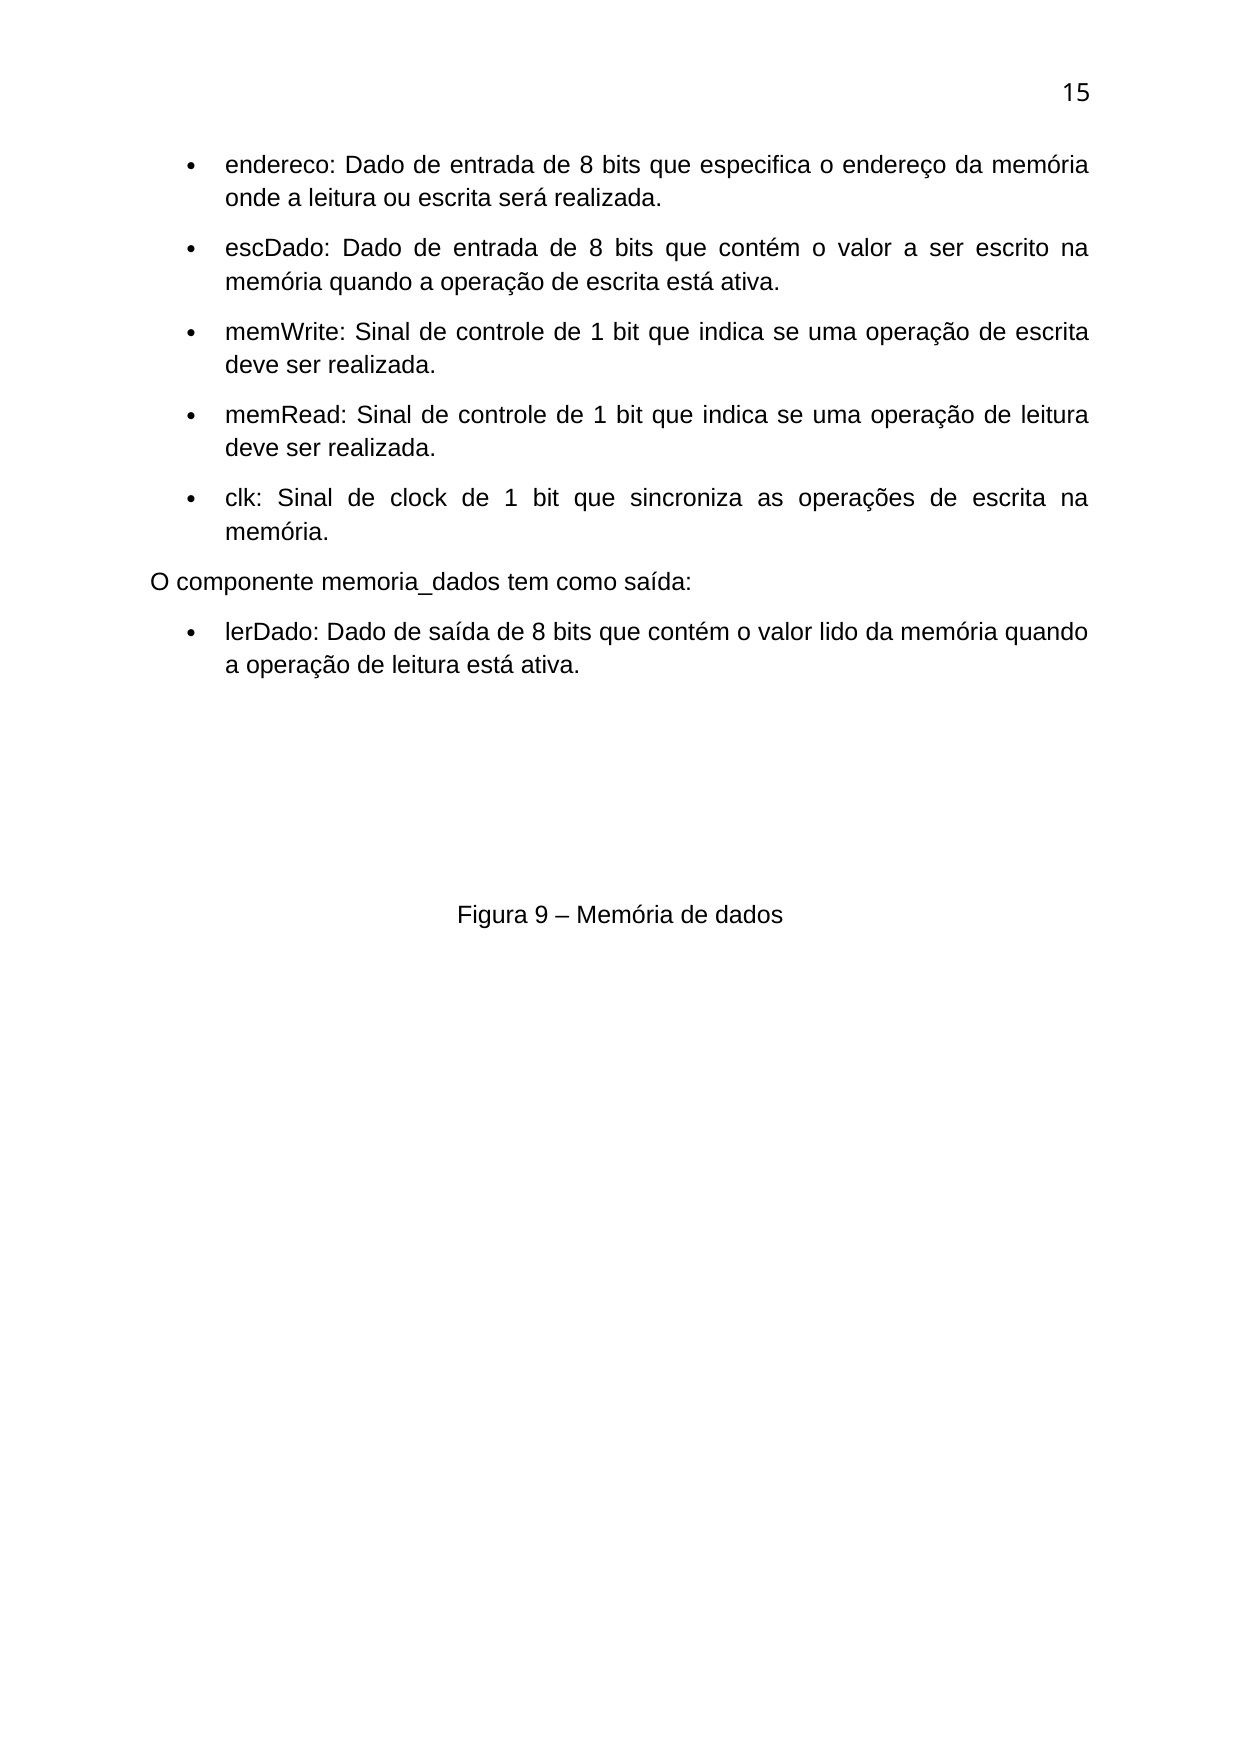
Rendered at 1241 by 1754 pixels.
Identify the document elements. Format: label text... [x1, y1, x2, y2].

list memWrite: Sinal de controle de 1 bit que indica se uma operação de escrita deve ser realizada. [187, 317, 1090, 379]
text Figura 9 – Memória de dados [150, 900, 1090, 929]
list escDado: Dado de entrada de 8 bits que contém o valor a ser escrito na memória quando a operação de escrita está ativa. [187, 233, 1090, 295]
list memRead: Sinal de controle de 1 bit que indica se uma operação de leitura deve ser realizada. [187, 400, 1090, 462]
list clk: Sinal de clock de 1 bit que sincroniza as operações de escrita na memória. [187, 483, 1090, 545]
list lerDado: Dado de saída de 8 bits que contém o valor lido da memória quando a operação de leitura está ativa. [187, 617, 1090, 679]
text O componente memoria_dados tem como saída: [150, 567, 1090, 595]
list endereco: Dado de entrada de 8 bits que especifica o endereço da memória onde a leitura ou escrita será realizada. [187, 150, 1090, 212]
